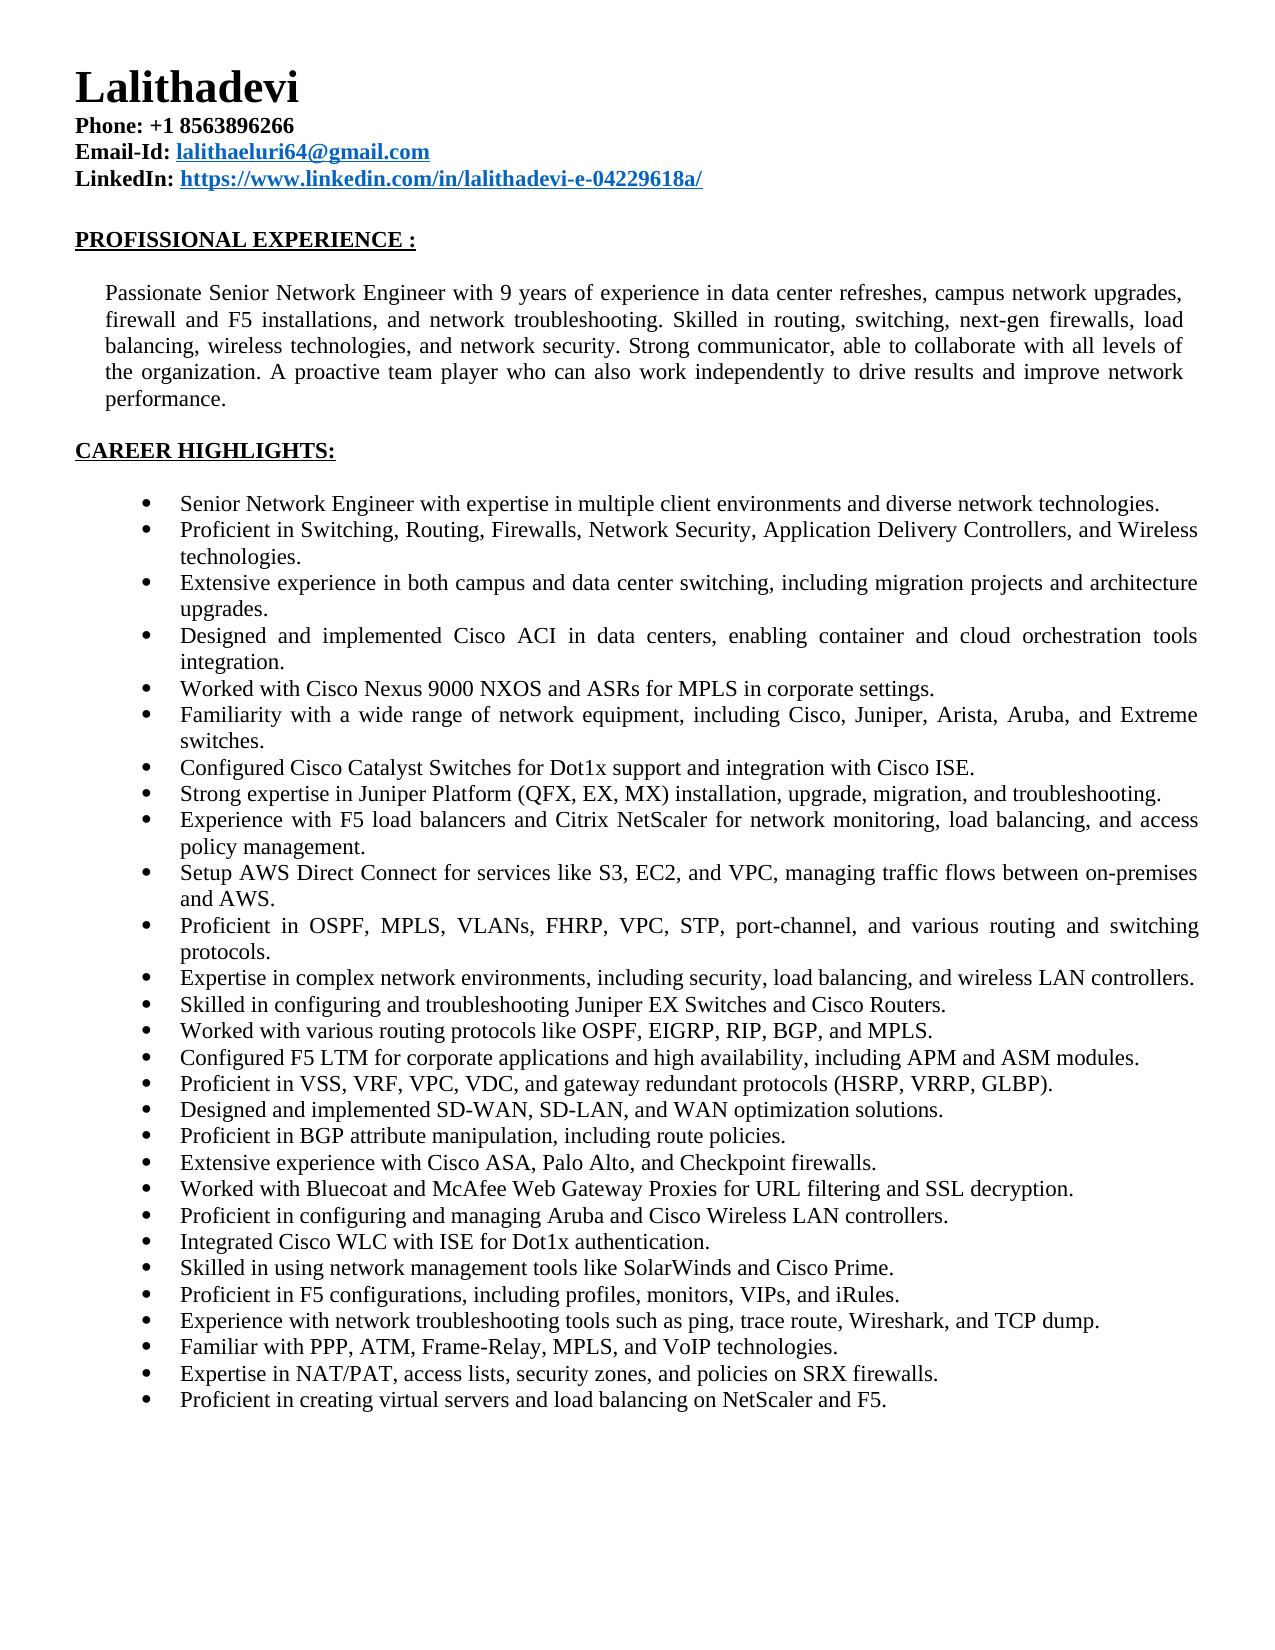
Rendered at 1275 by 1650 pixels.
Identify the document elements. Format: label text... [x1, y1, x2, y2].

list Senior Network Engineer with expertise in multiple client environments and diverse network technologies. [142, 490, 1200, 516]
list Strong expertise in Juniper Platform (QFX, EX, MX) installation, upgrade, migration, and troubleshooting. [142, 780, 1200, 806]
list Configured F5 LTM for corporate applications and high availability, including APM and ASM modules. [142, 1043, 1200, 1070]
list Worked with various routing protocols like OSPF, EIGRP, RIP, BGP, and MPLS. [142, 1017, 1200, 1043]
list Proficient in creating virtual servers and load balancing on NetScaler and F5. [142, 1386, 1200, 1412]
list Proficient in F5 configurations, including profiles, monitors, VIPs, and iRules. [142, 1281, 1200, 1307]
list Designed and implemented SD-WAN, SD-LAN, and WAN optimization solutions. [142, 1096, 1200, 1123]
list Configured Cisco Catalyst Switches for Dot1x support and integration with Cisco ISE. [142, 754, 1200, 780]
list Proficient in configuring and managing Aruba and Cisco Wireless LAN controllers. [142, 1202, 1200, 1228]
text CAREER HIGHLIGHTS: [75, 437, 1200, 464]
list Experience with network troubleshooting tools such as ping, trace route, Wireshark, and TCP dump. [142, 1307, 1200, 1333]
list Worked with Bluecoat and McAfee Web Gateway Proxies for URL filtering and SSL decryption. [142, 1175, 1200, 1202]
text PROFISSIONAL EXPERIENCE : [75, 227, 1185, 253]
list Familiar with PPP, ATM, Frame-Relay, MPLS, and VoIP technologies. [142, 1333, 1200, 1360]
text Passionate Senior Network Engineer with 9 years of experience in data center refreshes, campus network upgrades, firewall and F5 installations, and network troubleshooting. Skilled in routing, switching, next-gen firewalls, load balancing, wireless technologies, and network security. Strong communicator, able to collaborate with all levels of the organization. A proactive team player who can also work independently to drive results and improve network performance. [105, 279, 1185, 411]
list Extensive experience with Cisco ASA, Palo Alto, and Checkpoint firewalls. [142, 1149, 1200, 1175]
list Experience with F5 load balancers and Citrix NetScaler for network monitoring, load balancing, and access policy management. [142, 806, 1200, 859]
list Designed and implemented Cisco ACI in data centers, enabling container and cloud orchestration tools integration. [142, 622, 1200, 674]
list Extensive experience in both campus and data center switching, including migration projects and architecture upgrades. [142, 569, 1200, 622]
list Familiarity with a wide range of network equipment, including Cisco, Juniper, Arista, Aruba, and Extreme switches. [142, 701, 1200, 754]
list Proficient in BGP attribute manipulation, including route policies. [142, 1123, 1200, 1149]
list Skilled in configuring and troubleshooting Juniper EX Switches and Cisco Routers. [142, 991, 1200, 1017]
list Worked with Cisco Nexus 9000 NXOS and ASRs for MPLS in corporate settings. [142, 674, 1200, 701]
list Expertise in NAT/PAT, access lists, security zones, and policies on SRX firewalls. [142, 1360, 1200, 1386]
list Proficient in Switching, Routing, Firewalls, Network Security, Application Delivery Controllers, and Wireless technologies. [142, 516, 1200, 569]
list Integrated Cisco WLC with ISE for Dot1x authentication. [142, 1228, 1200, 1254]
list Proficient in OSPF, MPLS, VLANs, FHRP, VPC, STP, port-channel, and various routing and switching protocols. [142, 912, 1200, 964]
list Expertise in complex network environments, including security, load balancing, and wireless LAN controllers. [142, 964, 1200, 991]
list Skilled in using network management tools like SolarWinds and Cisco Prime. [142, 1254, 1200, 1281]
list Proficient in VSS, VRF, VPC, VDC, and gateway redundant protocols (HSRP, VRRP, GLBP). [142, 1070, 1200, 1096]
list Setup AWS Direct Connect for services like S3, EC2, and VPC, managing traffic flows between on-premises and AWS. [142, 859, 1200, 912]
